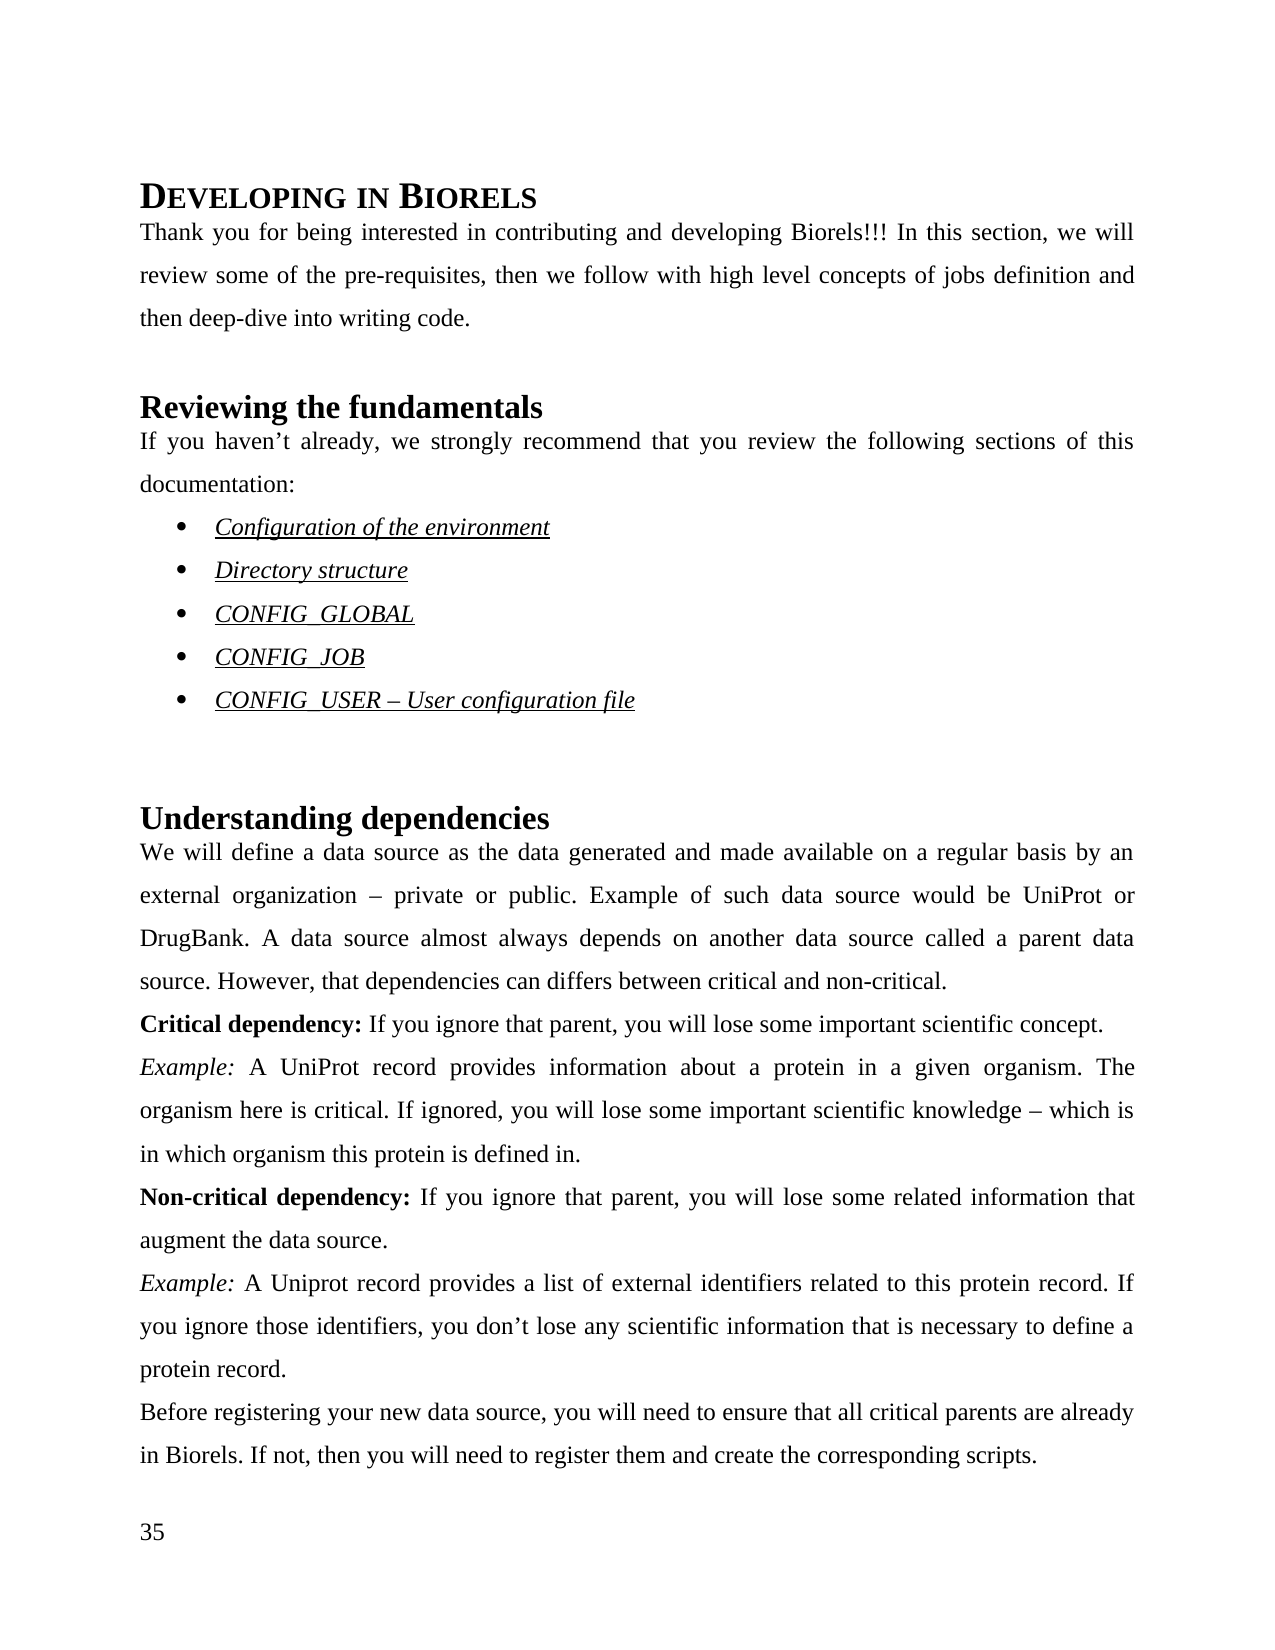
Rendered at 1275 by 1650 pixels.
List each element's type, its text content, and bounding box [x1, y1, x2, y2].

list CONFIG_USER – User configuration file [177, 685, 1136, 714]
list Directory structure [177, 556, 1136, 584]
text Before registering your new data source, you will need to ensure that all critical parents are already in Biorels. If not, then you will need to register them and create the corresponding scripts. [139, 1397, 1136, 1469]
subtitle Reviewing the fundamentals [139, 388, 1136, 426]
text If you haven’t already, we strongly recommend that you review the following sections of this documentation: [139, 426, 1136, 498]
subtitle Understanding dependencies [139, 798, 1136, 837]
text Critical dependency: If you ignore that parent, you will lose some important scientific concept. [139, 1009, 1136, 1038]
subtitle Developing in Biorels [139, 174, 1136, 217]
list CONFIG_GLOBAL [177, 599, 1136, 627]
text Example: A Uniprot record provides a list of external identifiers related to this protein record. If you ignore those identifiers, you don’t lose any scientific information that is necessary to define a protein record. [139, 1268, 1136, 1383]
list CONFIG_JOB [177, 642, 1136, 671]
list Configuration of the environment [177, 512, 1136, 541]
text We will define a data source as the data generated and made available on a regular basis by an external organization – private or public. Example of such data source would be UniProt or DrugBank. A data source almost always depends on another data source called a parent data source. However, that dependencies can differs between critical and non-critical. [139, 837, 1136, 995]
text Thank you for being interested in contributing and developing Biorels!!! In this section, we will review some of the pre-requisites, then we follow with high level concepts of jobs definition and then deep-dive into writing code. [139, 217, 1136, 332]
text Example: A UniProt record provides information about a protein in a given organism. The organism here is critical. If ignored, you will lose some important scientific knowledge – which is in which organism this protein is defined in. [139, 1052, 1136, 1167]
text Non-critical dependency: If you ignore that parent, you will lose some related information that augment the data source. [139, 1182, 1136, 1254]
